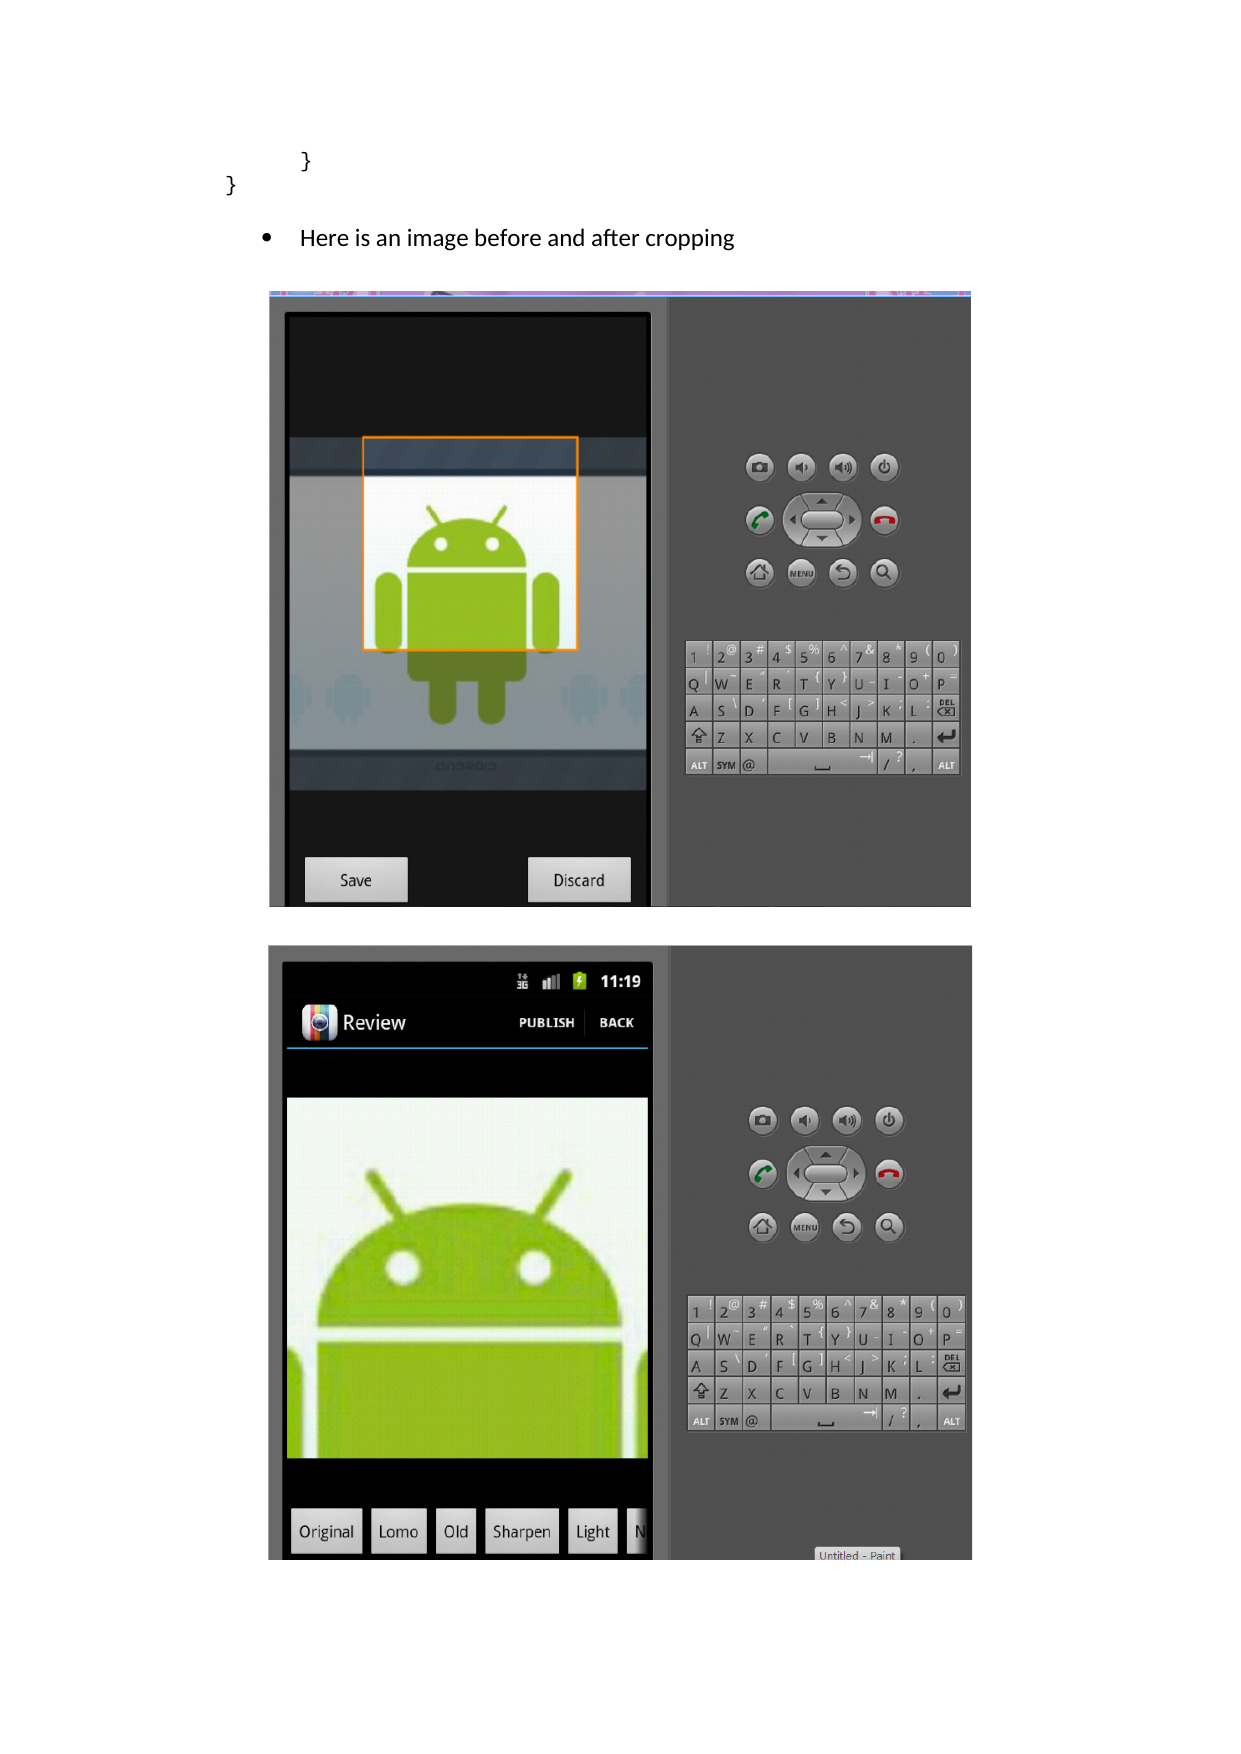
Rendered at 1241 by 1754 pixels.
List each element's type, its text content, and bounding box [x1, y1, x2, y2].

picture [268, 945, 973, 1560]
picture [269, 291, 971, 907]
text } [150, 174, 1090, 197]
list Here is an image before and after cropping [262, 222, 1090, 252]
text } [150, 150, 1090, 174]
